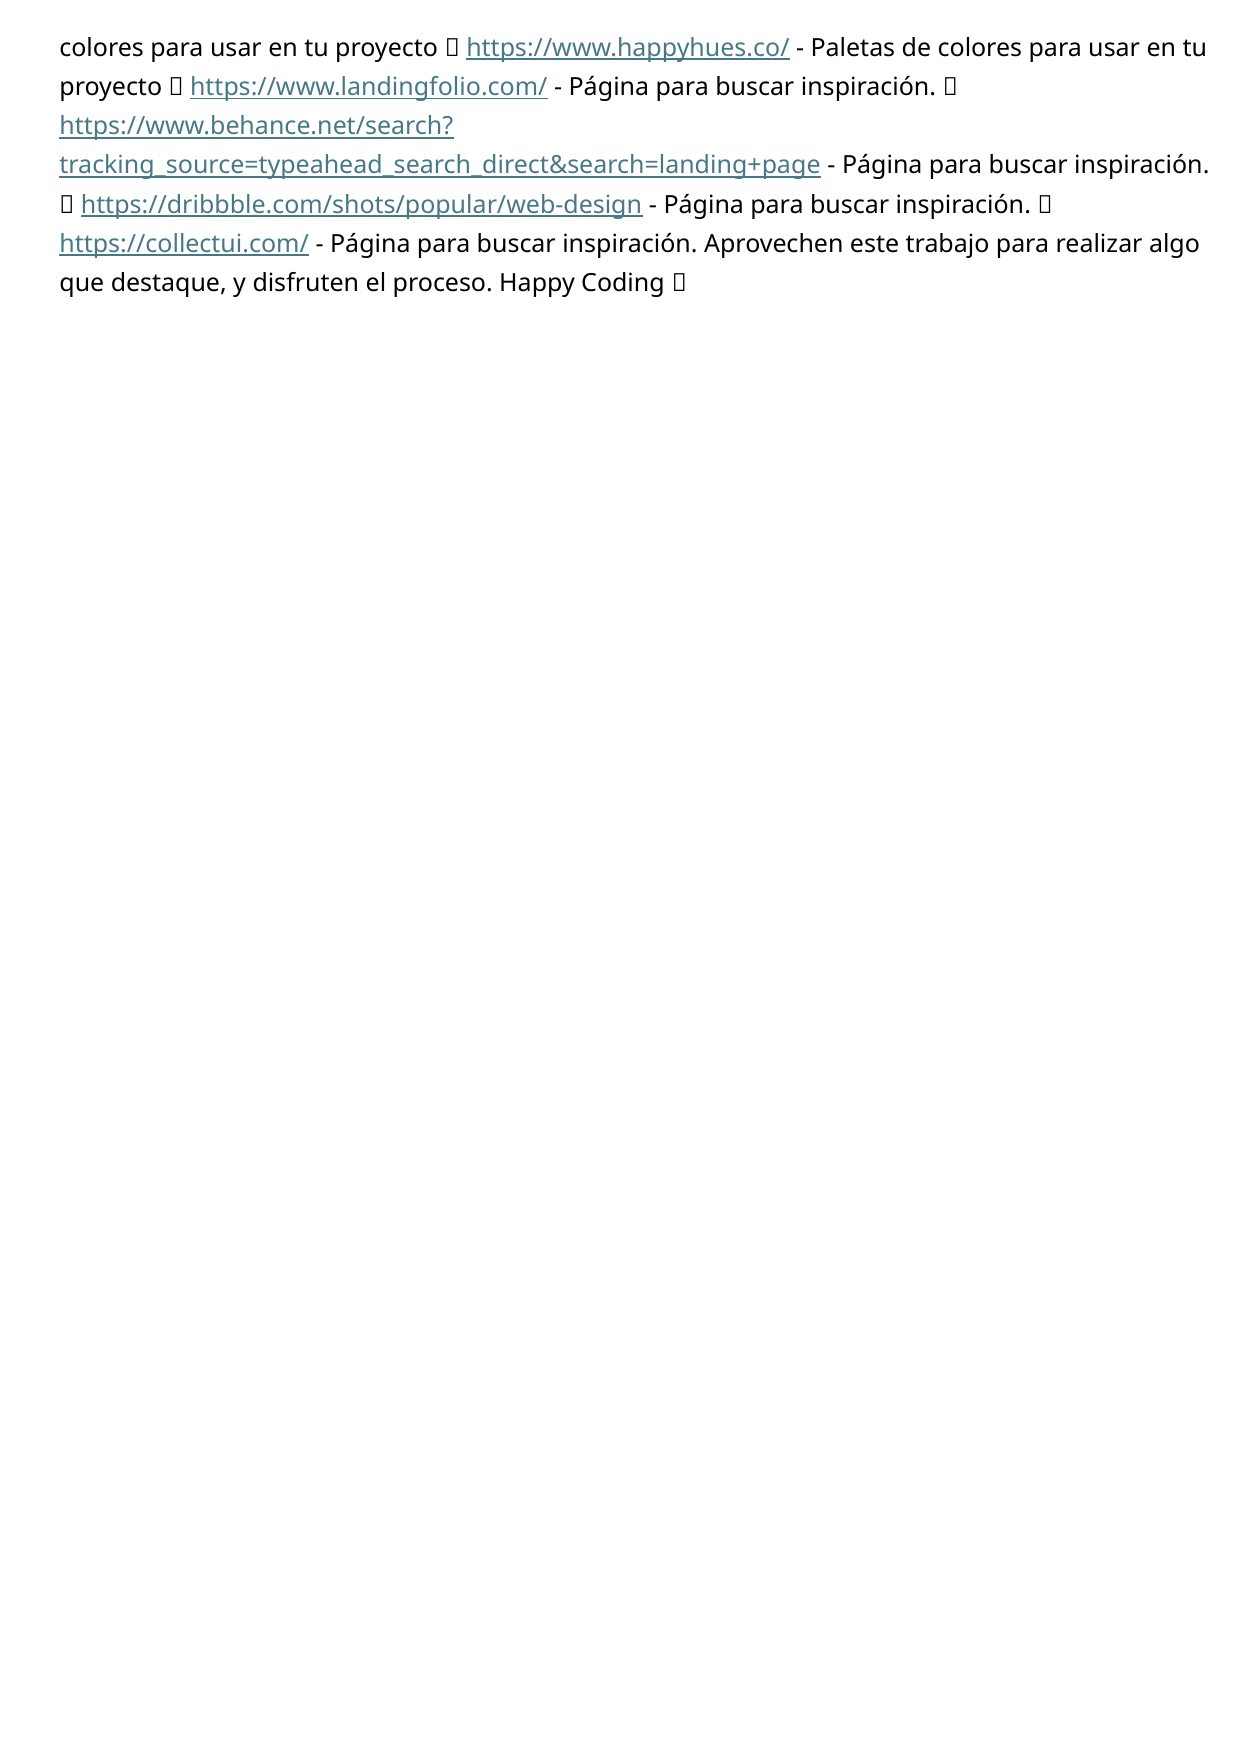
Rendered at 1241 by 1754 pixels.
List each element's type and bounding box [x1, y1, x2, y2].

text [59, 29, 1211, 299]
